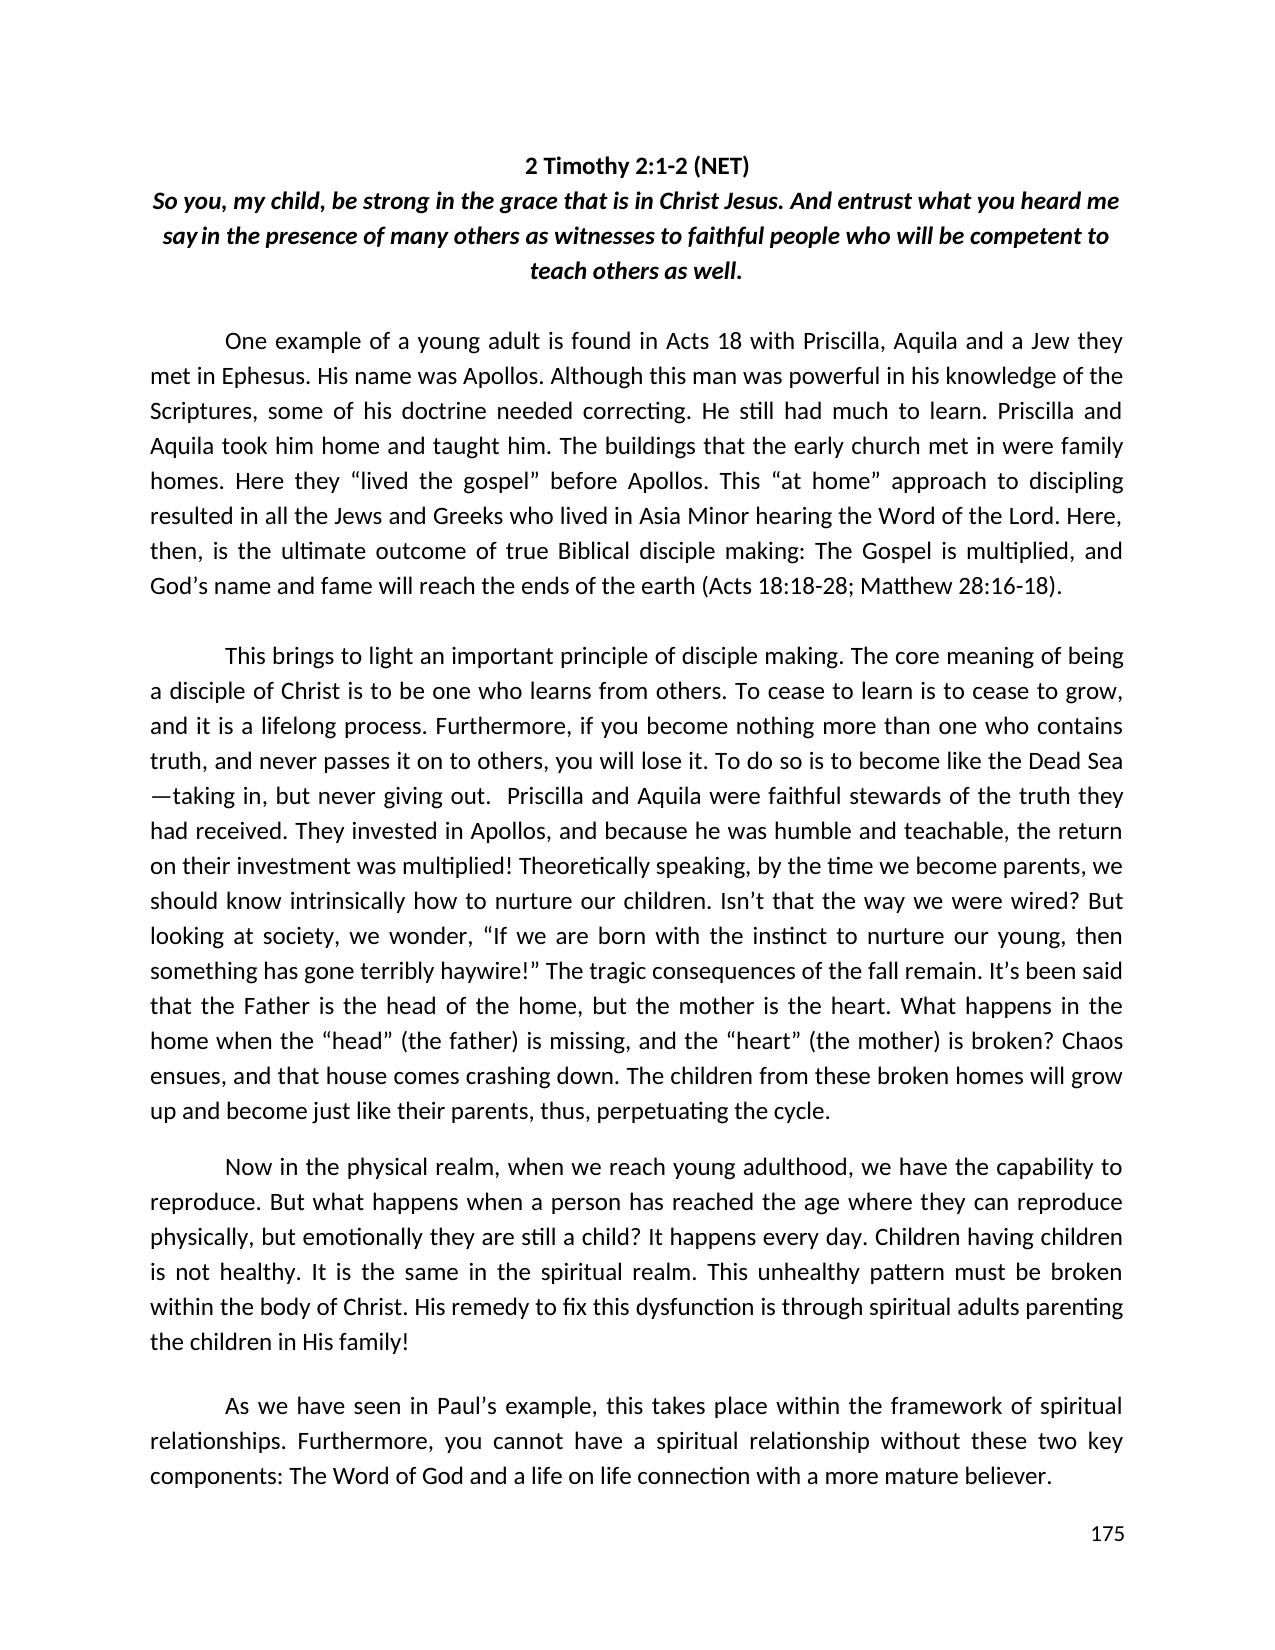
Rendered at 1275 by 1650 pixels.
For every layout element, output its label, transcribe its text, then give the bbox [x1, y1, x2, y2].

text As we have seen in Paul’s example, this takes place within the framework of spiritual relationships. Furthermore, you cannot have a spiritual relationship without these two key components: The Word of God and a life on life connection with a more mature believer. [150, 1390, 1125, 1491]
text 2 Timothy 2:1-2 (NET) [150, 150, 1125, 181]
text One example of a young adult is found in Acts 18 with Priscilla, Aquila and a Jew they met in Ephesus. His name was Apollos. Although this man was powerful in his knowledge of the Scriptures, some of his doctrine needed correcting. He still had much to learn. Priscilla and Aquila took him home and taught him. The buildings that the early church met in were family homes. Here they “lived the gospel” before Apollos. This “at home” approach to discipling resulted in all the Jews and Greeks who lived in Asia Minor hearing the Word of the Lord. Here, then, is the ultimate outcome of true Biblical disciple making: The Gospel is multiplied, and God’s name and fame will reach the ends of the earth (Acts 18:18-28; Matthew 28:16-18). [150, 325, 1125, 601]
text So you, my child, be strong in the grace that is in Christ Jesus. And entrust what you heard me say in the presence of many others as witnesses to faithful people who will be competent to teach others as well. [150, 185, 1125, 286]
text This brings to light an important principle of disciple making. The core meaning of being a disciple of Christ is to be one who learns from others. To cease to learn is to cease to grow, and it is a lifelong process. Furthermore, if you become nothing more than one who contains truth, and never passes it on to others, you will lose it. To do so is to become like the Dead Sea—taking in, but never giving out. Priscilla and Aquila were faithful stewards of the truth they had received. They invested in Apollos, and because he was humble and teachable, the return on their investment was multiplied! Theoretically speaking, by the time we become parents, we should know intrinsically how to nurture our children. Isn’t that the way we were wired? But looking at society, we wonder, “If we are born with the instinct to nurture our young, then something has gone terribly haywire!” The tragic consequences of the fall remain. It’s been said that the Father is the head of the home, but the mother is the heart. What happens in the home when the “head” (the father) is missing, and the “heart” (the mother) is broken? Chaos ensues, and that house comes crashing down. The children from these broken homes will grow up and become just like their parents, thus, perpetuating the cycle. [150, 640, 1125, 1126]
text Now in the physical realm, when we reach young adulthood, we have the capability to reproduce. But what happens when a person has reached the age where they can reproduce physically, but emotionally they are still a child? It happens every day. Children having children is not healthy. It is the same in the spiritual realm. This unhealthy pattern must be broken within the body of Christ. His remedy to fix this dysfunction is through spiritual adults parenting the children in His family! [150, 1151, 1125, 1356]
